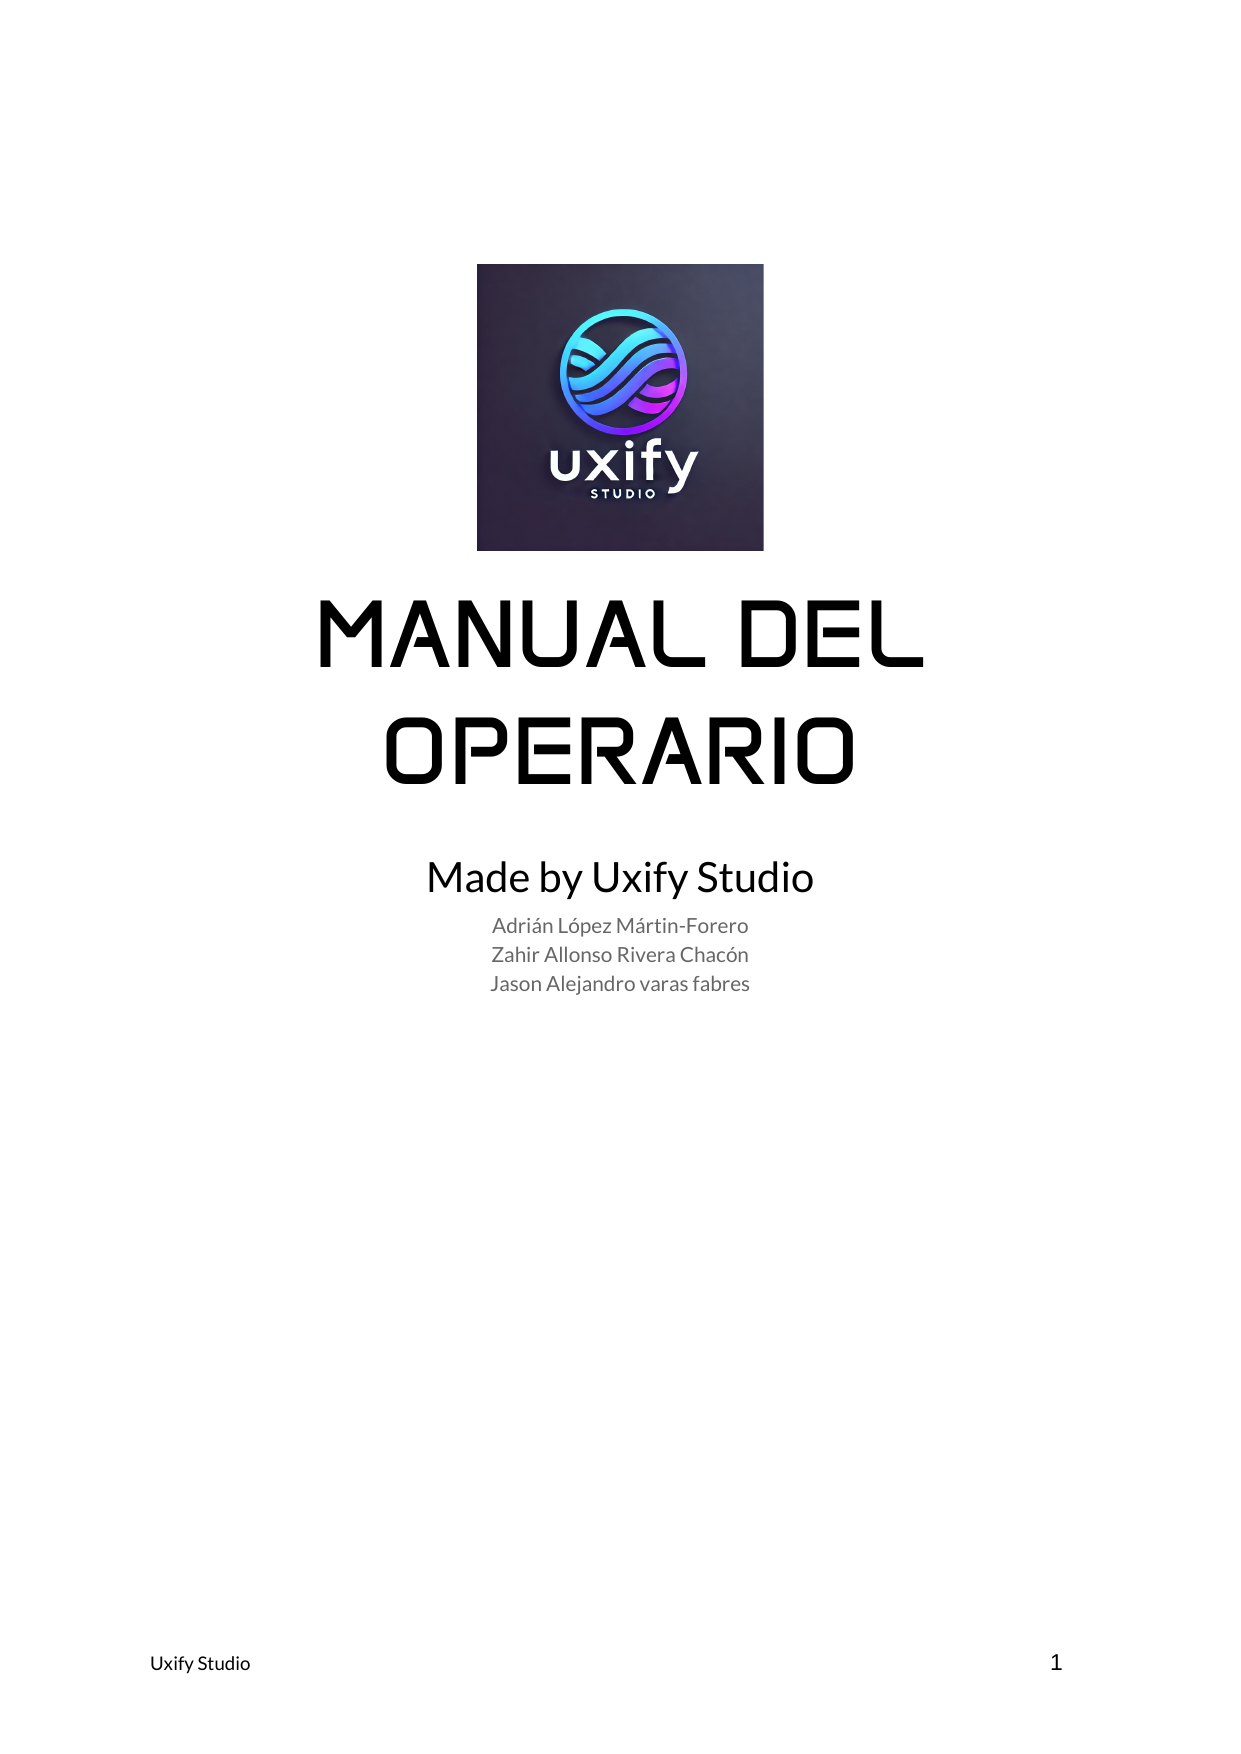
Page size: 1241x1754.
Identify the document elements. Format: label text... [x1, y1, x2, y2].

subtitle Made by Uxify Studio [150, 851, 1090, 901]
text Adrián López Mártin-Forero [150, 913, 1090, 938]
text Jason Alejandro varas fabres [150, 971, 1090, 996]
title MANUAL DEL OPERARIO [150, 520, 1090, 809]
picture [477, 264, 764, 551]
text Zahir Allonso Rivera Chacón [150, 942, 1090, 967]
